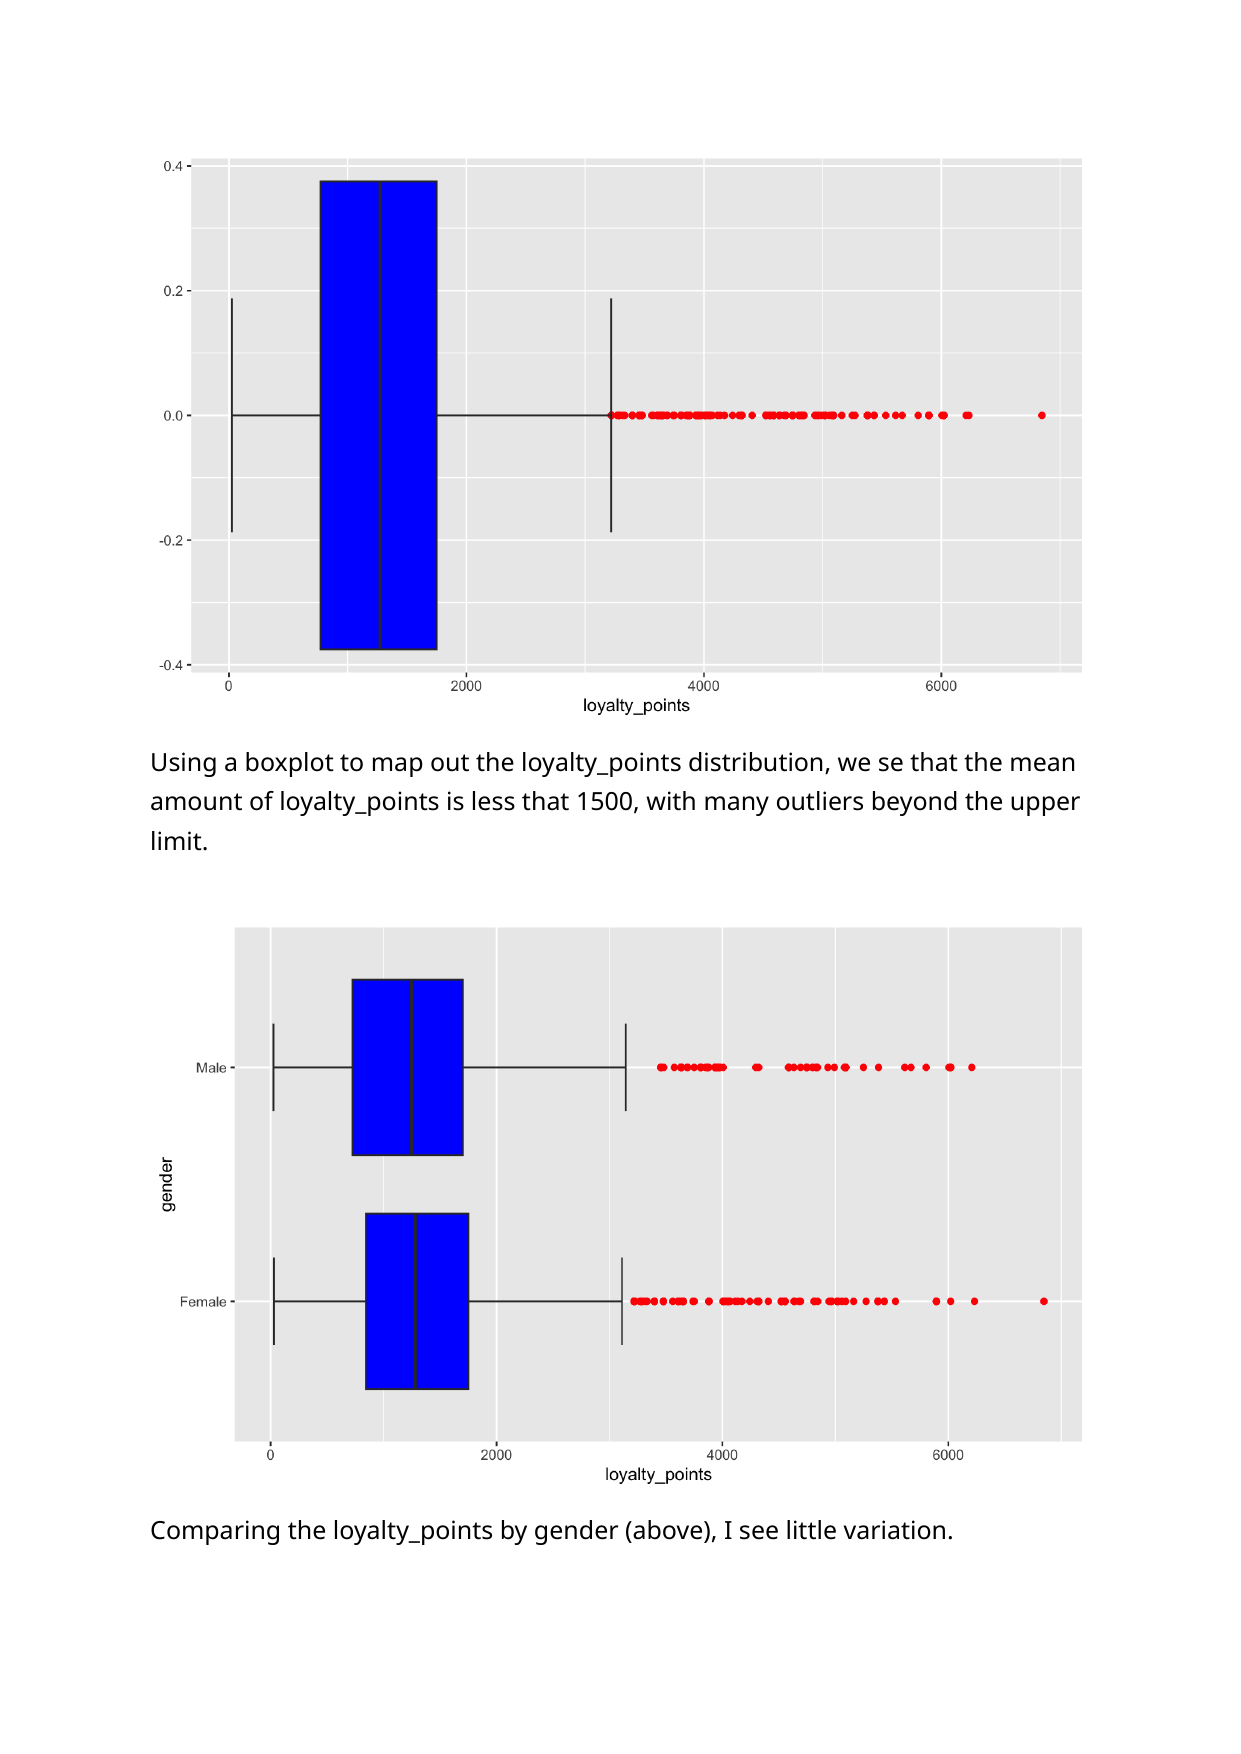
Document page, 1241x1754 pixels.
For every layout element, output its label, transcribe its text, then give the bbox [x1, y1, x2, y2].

picture [150, 918, 1091, 1492]
text Using a boxplot to map out the loyalty_points distribution, we se that the mean amount of loyalty_points is less that 1500, with many outliers beyond the upper limit. [150, 745, 1090, 857]
picture [150, 150, 1091, 723]
text Comparing the loyalty_points by gender (above), I see little variation. [150, 1513, 1090, 1547]
